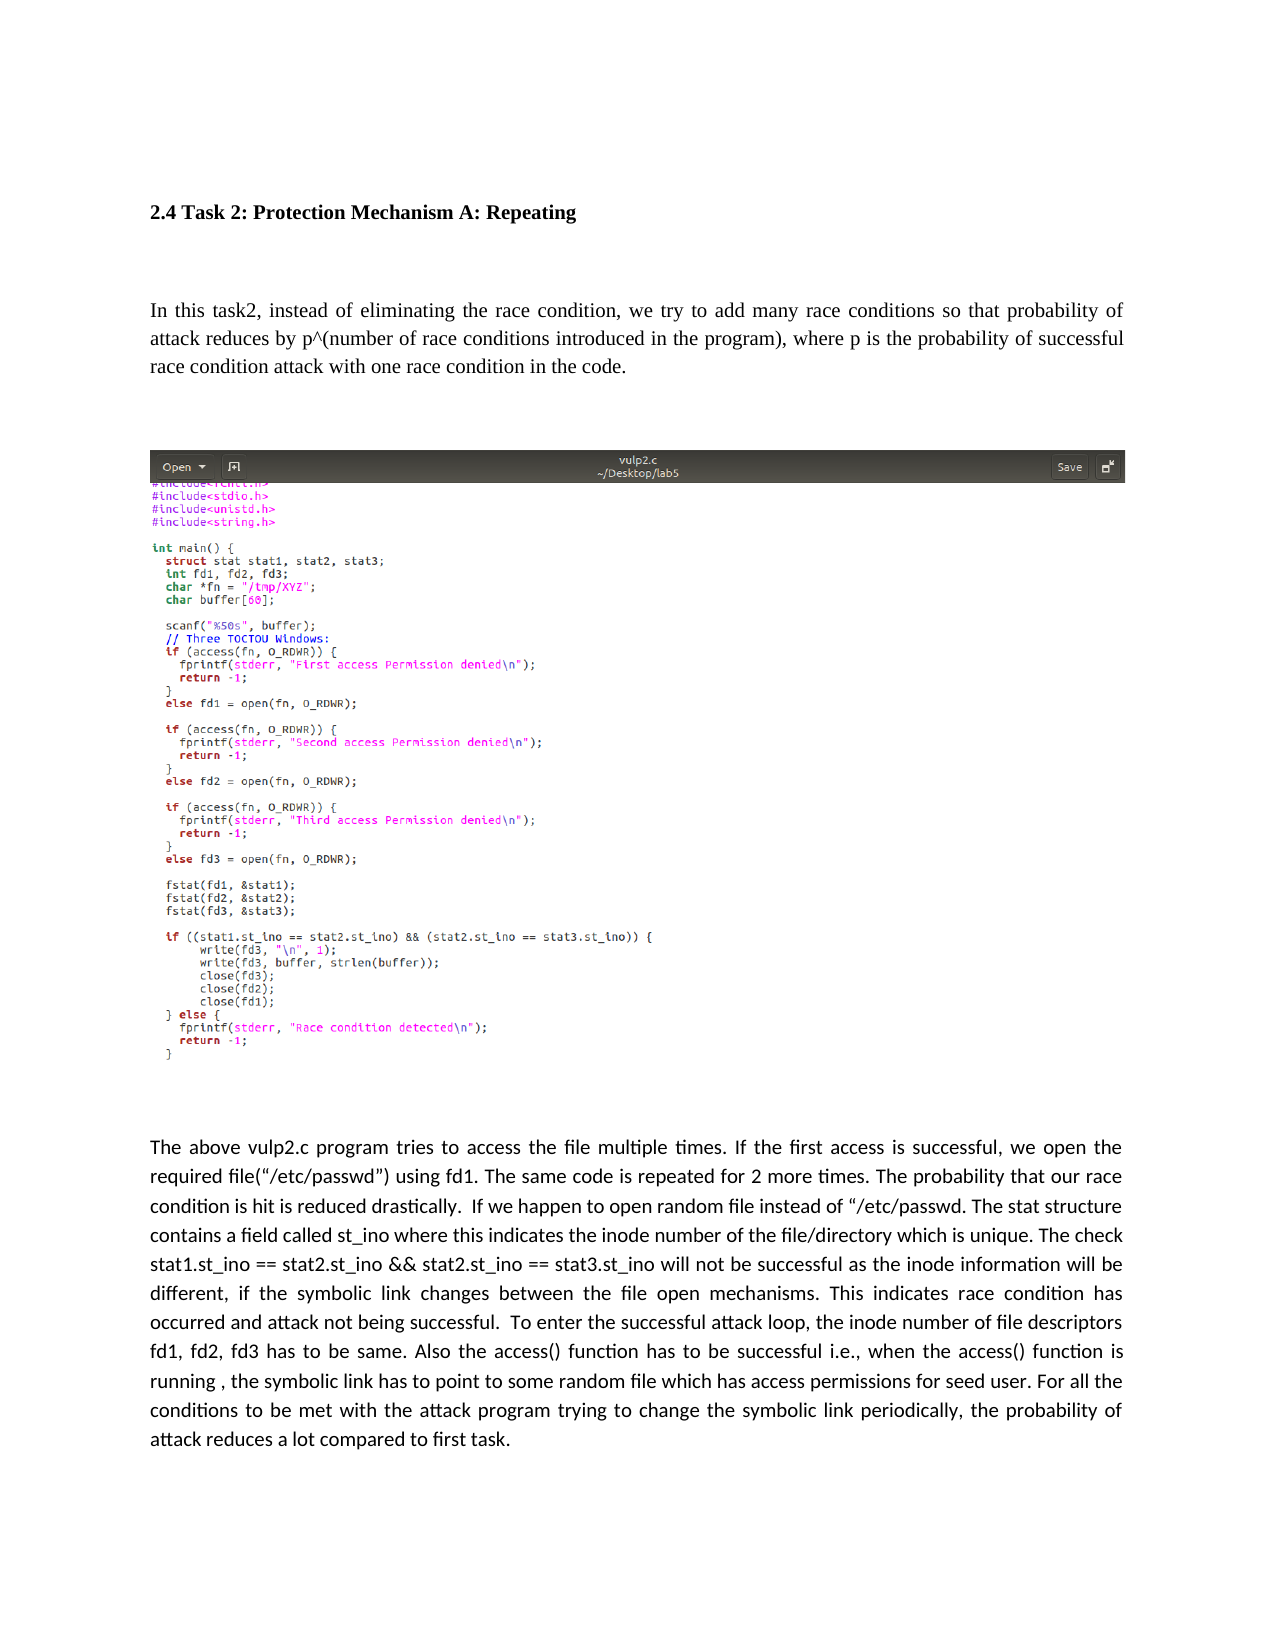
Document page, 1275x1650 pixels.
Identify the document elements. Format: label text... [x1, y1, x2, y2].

picture [150, 450, 1125, 1060]
text In this task2, instead of eliminating the race condition, we try to add many race conditions so that probability of attack reduces by p^(number of race conditions introduced in the program), where p is the probability of successful race condition attack with one race condition in the code. [150, 298, 1125, 378]
text 2.4 Task 2: Protection Mechanism A: Repeating [150, 200, 1125, 224]
text The above vulp2.c program tries to access the file multiple times. If the first access is successful, we open the required file(“/etc/passwd”) using fd1. The same code is repeated for 2 more times. The probability that our race condition is hit is reduced drastically. If we happen to open random file instead of “/etc/passwd. The stat structure contains a field called st_ino where this indicates the inode number of the file/directory which is unique. The check stat1.st_ino == stat2.st_ino && stat2.st_ino == stat3.st_ino will not be successful as the inode information will be different, if the symbolic link changes between the file open mechanisms. This indicates race condition has occurred and attack not being successful. To enter the successful attack loop, the inode number of file descriptors fd1, fd2, fd3 has to be same. Also the access() function has to be successful i.e., when the access() function is running , the symbolic link has to point to some random file which has access permissions for seed user. For all the conditions to be met with the attack program trying to change the symbolic link periodically, the probability of attack reduces a lot compared to first task. [150, 1134, 1125, 1452]
